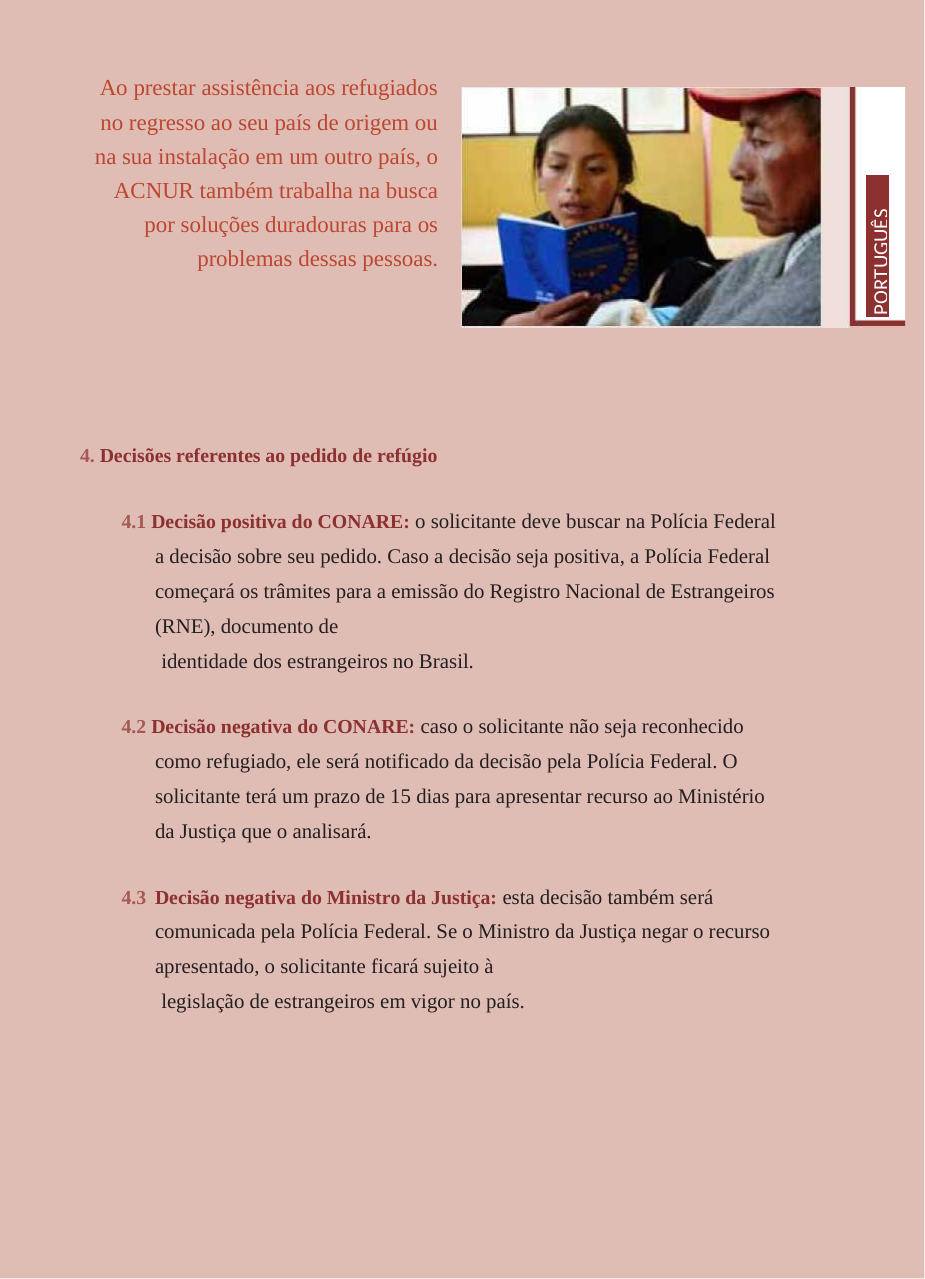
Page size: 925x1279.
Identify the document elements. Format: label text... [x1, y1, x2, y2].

text identidade dos estrangeiros no Brasil. [155, 649, 834, 673]
text 4.1 Decisão positiva do CONARE: o solicitante deve buscar na Polícia Federal a decisão sobre seu pedido. Caso a decisão seja positiva, a Polícia Federal começará os trâmites para a emissão do Registro Nacional de Estrangeiros (RNE), documento de [121, 509, 779, 638]
picture [461, 87, 905, 328]
text ACNUR também trabalha na busca por soluções duradouras para os problemas dessas pessoas. [80, 177, 461, 272]
text Ao prestar assistência aos refugiados no regresso ao seu país de origem ou na sua instalação em um outro país, o [80, 74, 834, 169]
list Decisão negativa do Ministro da Justiça: esta decisão também será comunicada pela Polícia Federal. Se o Ministro da Justiça negar o recurso apresentado, o solicitante ficará sujeito à [121, 885, 779, 978]
text 4. Decisões referentes ao pedido de refúgio [80, 444, 834, 467]
text 4.2 Decisão negativa do CONARE: caso o solicitante não seja reconhecido como refugiado, ele será notificado da decisão pela Polícia Federal. O solicitante terá um prazo de 15 dias para apresentar recurso ao Ministério da Justiça que o analisará. [121, 714, 779, 843]
text legislação de estrangeiros em vigor no país. [155, 989, 834, 1013]
